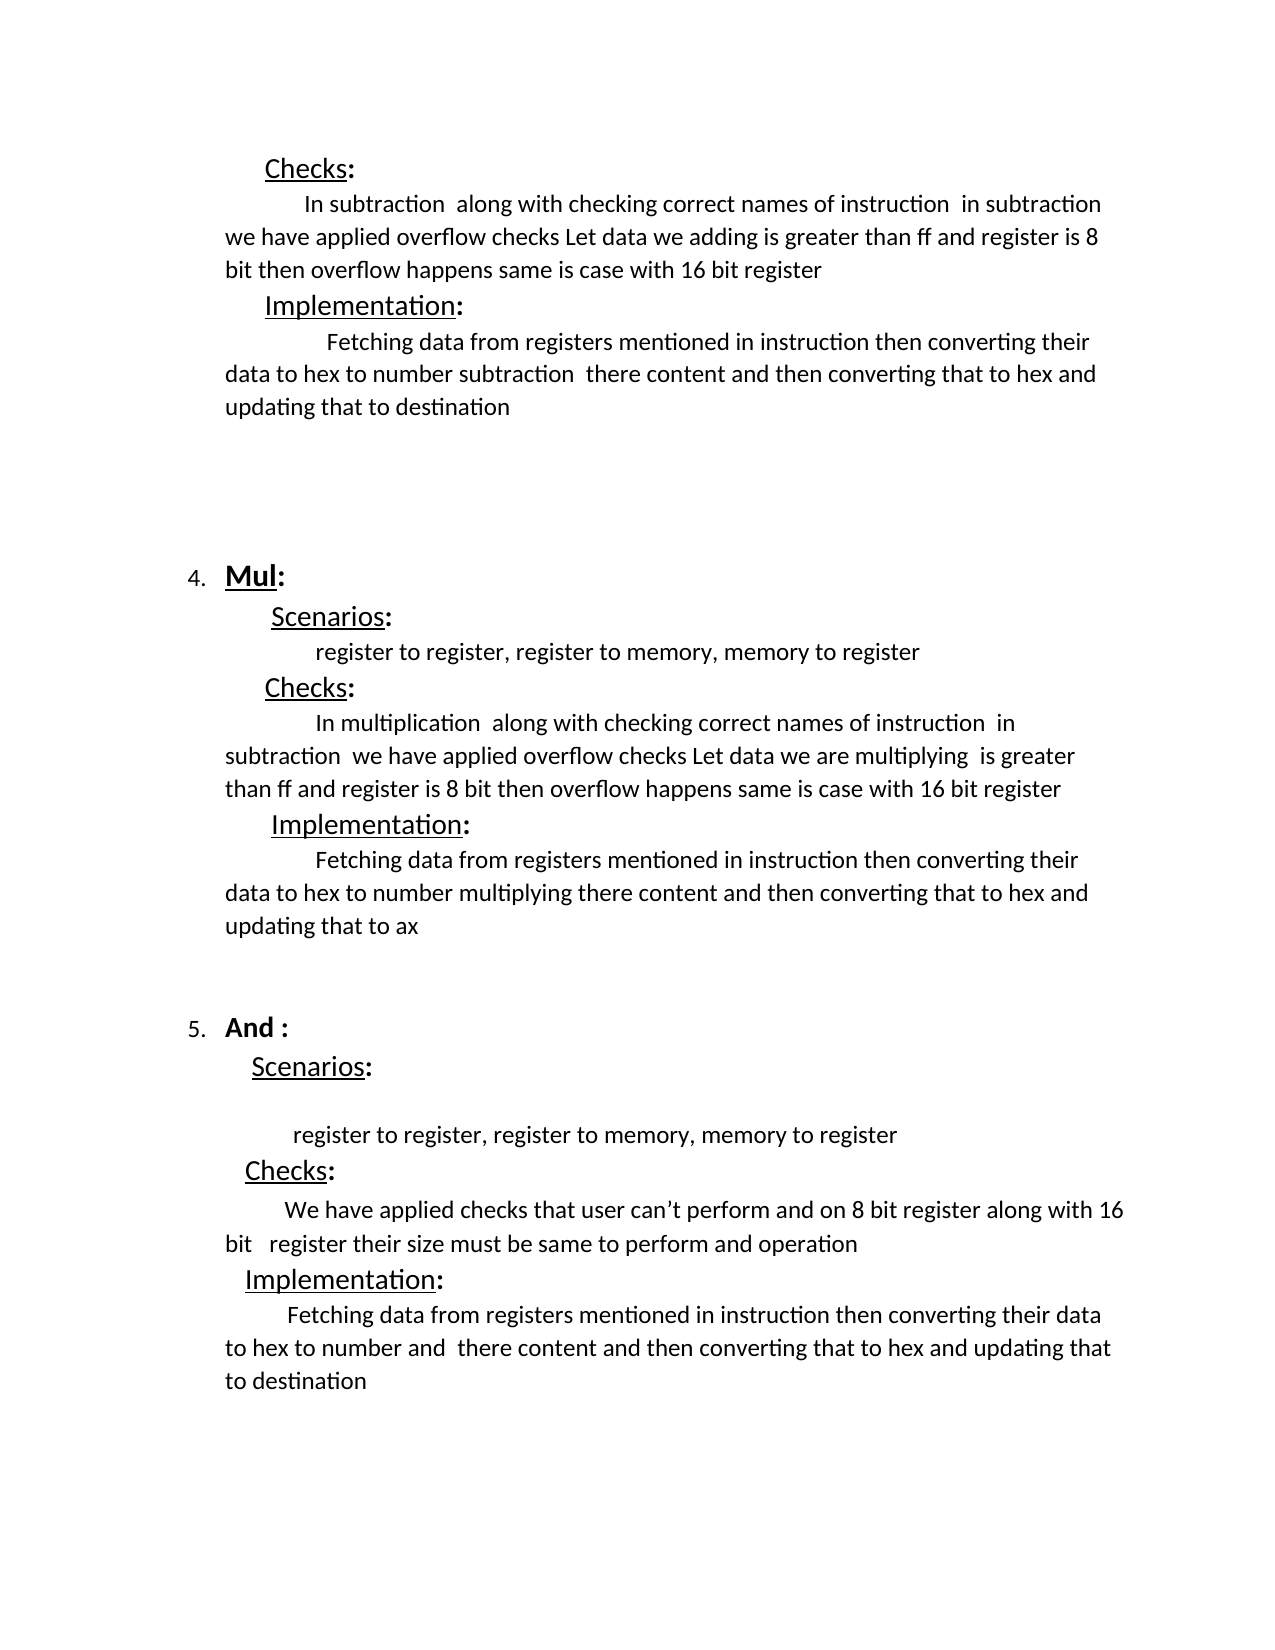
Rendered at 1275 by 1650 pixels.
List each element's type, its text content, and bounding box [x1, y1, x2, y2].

list Scenarios: [225, 1048, 1125, 1083]
list Implementation: [225, 287, 1125, 323]
list In multiplication along with checking correct names of instruction in subtraction we have applied overflow checks Let data we are multiplying is greater than ff and register is 8 bit then overflow happens same is case with 16 bit register [225, 707, 1125, 804]
list Fetching data from registers mentioned in instruction then converting their data to hex to number subtraction there content and then converting that to hex and updating that to destination [225, 326, 1125, 422]
list register to register, register to memory, memory to register [225, 1119, 1125, 1149]
list Checks: [225, 150, 1125, 186]
list register to register, register to memory, memory to register [225, 636, 1125, 667]
list Checks: [225, 669, 1125, 704]
list And : [187, 1009, 1125, 1045]
list Scenarios: [225, 598, 1125, 633]
list Implementation: [225, 806, 1125, 842]
list Fetching data from registers mentioned in instruction then converting their data to hex to number multiplying there content and then converting that to hex and updating that to ax [225, 844, 1125, 941]
list In subtraction along with checking correct names of instruction in subtraction we have applied overflow checks Let data we adding is greater than ff and register is 8 bit then overflow happens same is case with 16 bit register [225, 188, 1125, 285]
list Checks: We have applied checks that user can’t perform and on 8 bit register along with 16 bit register their size must be same to perform and operation [225, 1152, 1125, 1259]
list Mul: [187, 556, 1125, 594]
list Fetching data from registers mentioned in instruction then converting their data to hex to number and there content and then converting that to hex and updating that to destination [225, 1300, 1125, 1396]
list Implementation: [225, 1261, 1125, 1297]
